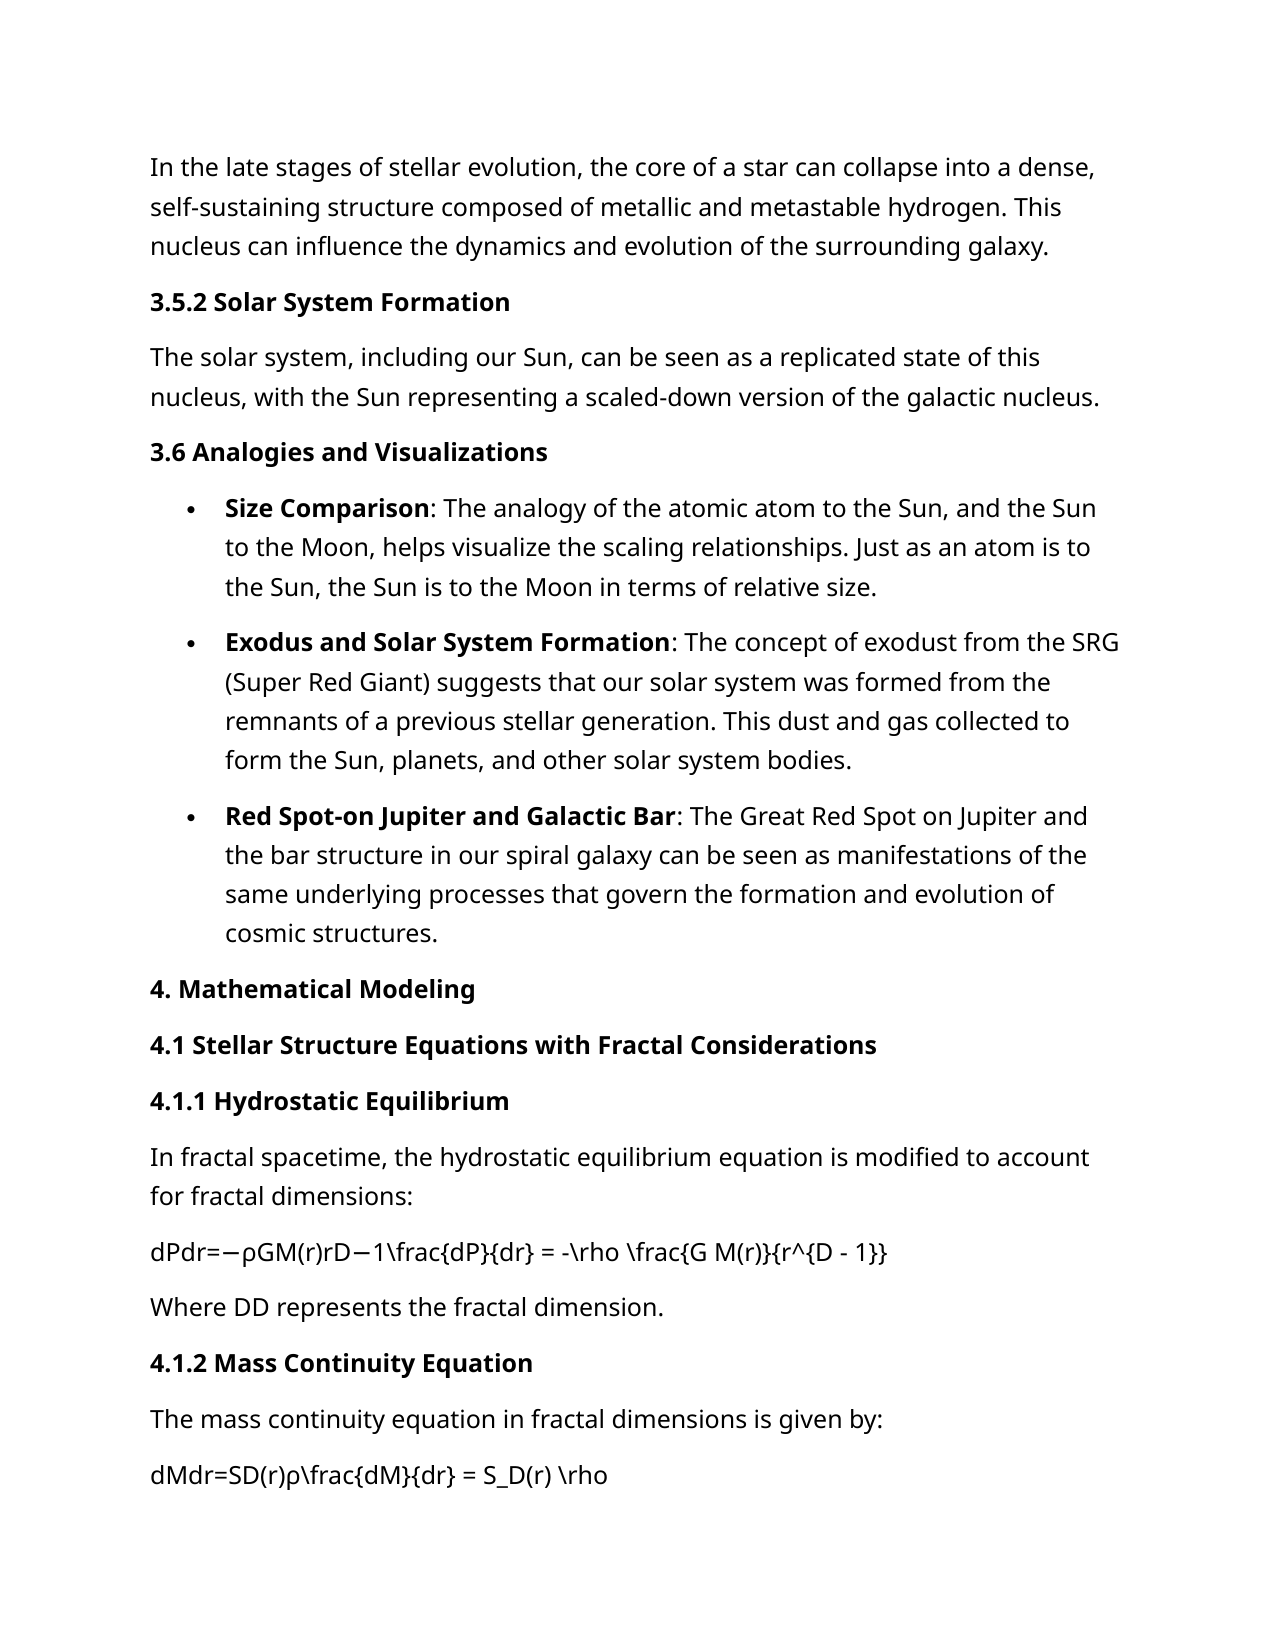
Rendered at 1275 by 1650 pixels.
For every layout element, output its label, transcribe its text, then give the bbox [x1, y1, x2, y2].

text 4.1.1 Hydrostatic Equilibrium [150, 1083, 1125, 1117]
text In the late stages of stellar evolution, the core of a star can collapse into a dense, self-sustaining structure composed of metallic and metastable hydrogen. This nucleus can influence the dynamics and evolution of the surrounding galaxy. [150, 150, 1125, 262]
text In fractal spacetime, the hydrostatic equilibrium equation is modified to account for fractal dimensions: [150, 1139, 1125, 1212]
text Where DD represents the fractal dimension. [150, 1290, 1125, 1324]
text dMdr=SD(r)ρ\frac{dM}{dr} = S_D(r) \rho [150, 1457, 1125, 1492]
list Exodus and Solar System Formation: The concept of exodust from the SRG (Super Red Giant) suggests that our solar system was formed from the remnants of a previous stellar generation. This dust and gas collected to form the Sun, planets, and other solar system bodies. [187, 625, 1125, 777]
text 4.1.2 Mass Continuity Equation [150, 1346, 1125, 1380]
text 4.1 Stellar Structure Equations with Fractal Considerations [150, 1027, 1125, 1062]
text 4. Mathematical Modeling [150, 972, 1125, 1006]
list Size Comparison: The analogy of the atomic atom to the Sun, and the Sun to the Moon, helps visualize the scaling relationships. Just as an atom is to the Sun, the Sun is to the Moon in terms of relative size. [187, 491, 1125, 603]
text 3.5.2 Solar System Formation [150, 284, 1125, 318]
text 3.6 Analogies and Visualizations [150, 435, 1125, 469]
text The mass continuity equation in fractal dimensions is given by: [150, 1402, 1125, 1436]
text dPdr=−ρGM(r)rD−1\frac{dP}{dr} = -\rho \frac{G M(r)}{r^{D - 1}} [150, 1234, 1125, 1268]
text The solar system, including our Sun, can be seen as a replicated state of this nucleus, with the Sun representing a scaled-down version of the galactic nucleus. [150, 340, 1125, 413]
list Red Spot-on Jupiter and Galactic Bar: The Great Red Spot on Jupiter and the bar structure in our spiral galaxy can be seen as manifestations of the same underlying processes that govern the formation and evolution of cosmic structures. [187, 798, 1125, 950]
